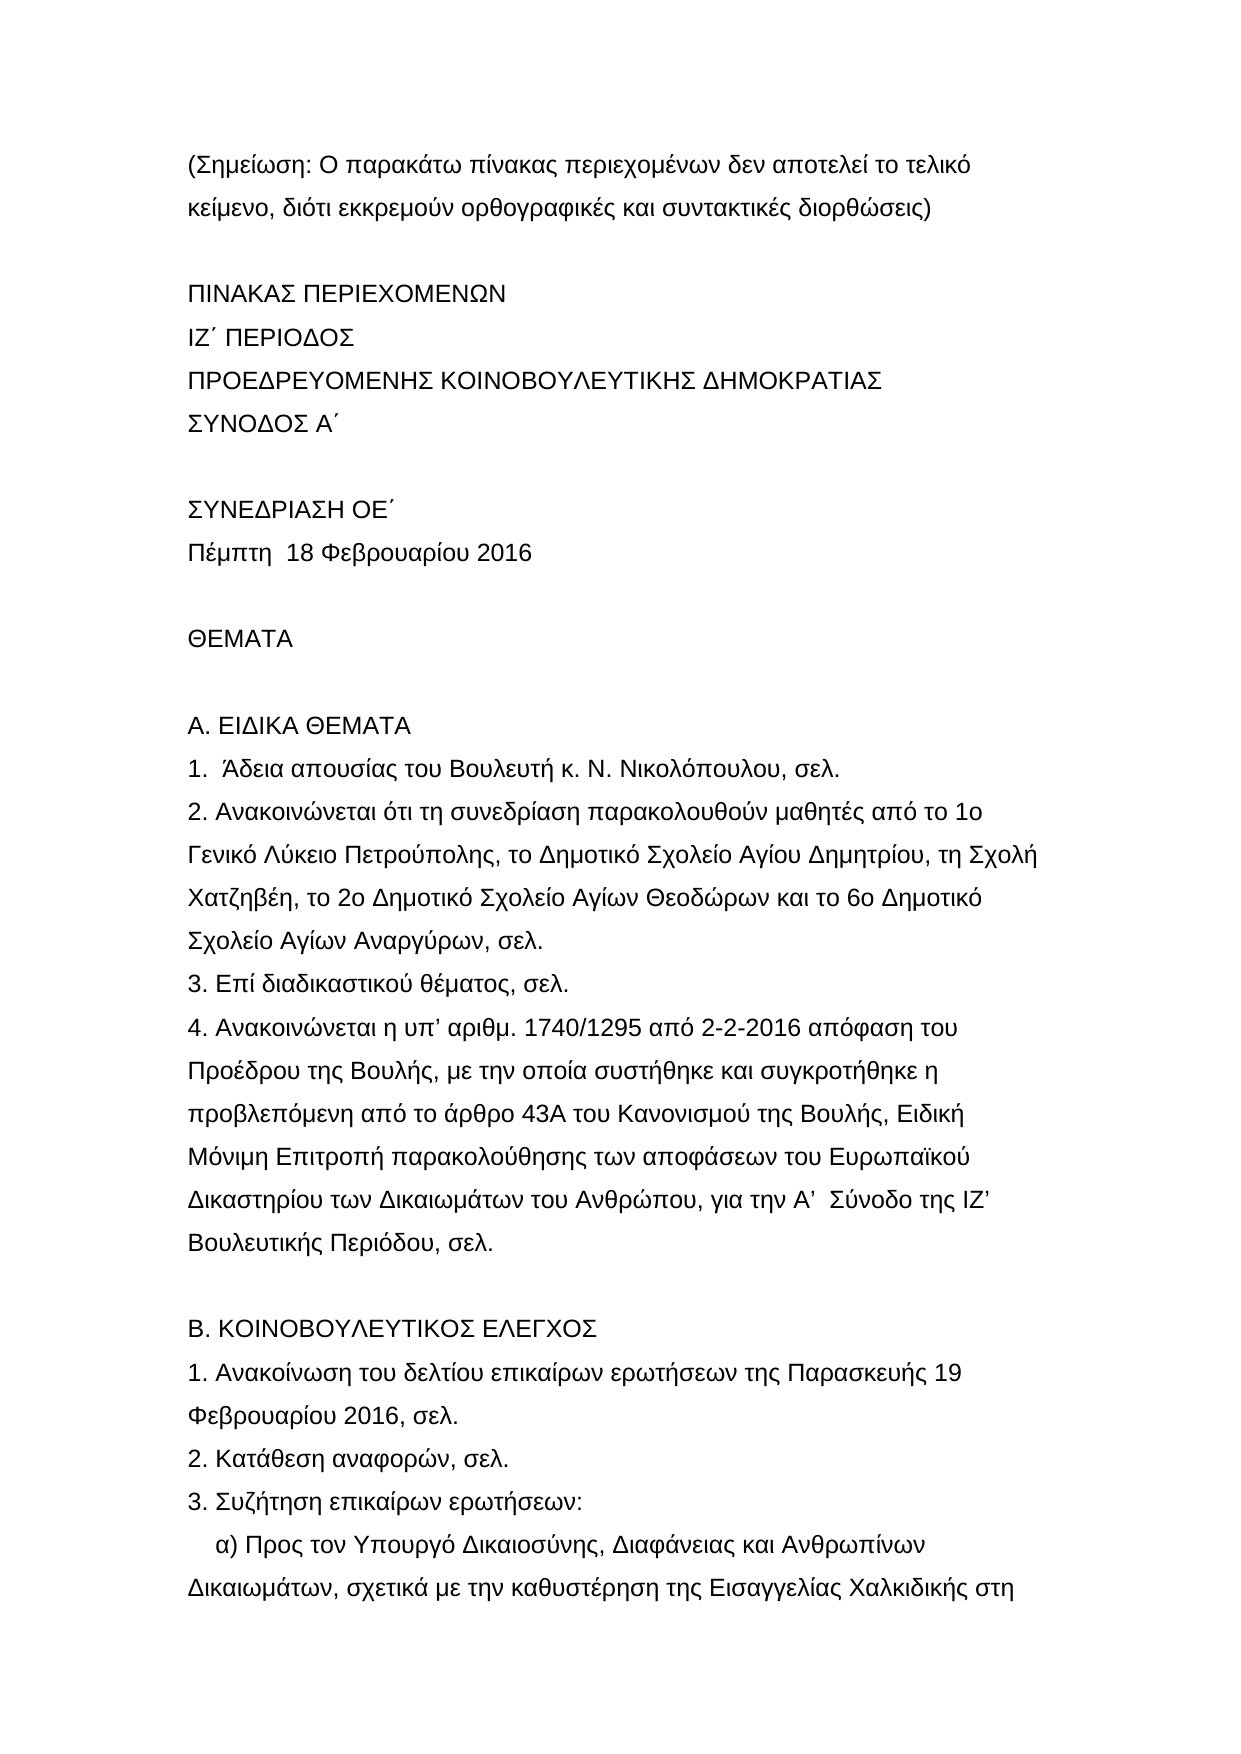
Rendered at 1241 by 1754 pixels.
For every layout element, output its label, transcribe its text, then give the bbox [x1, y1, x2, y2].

text Πέμπτη 18 Φεβρουαρίου 2016 [187, 538, 1053, 567]
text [187, 667, 1053, 1602]
text ΣΥΝΟΔΟΣ Α΄ [187, 409, 1053, 437]
text ΙΖ΄ ΠΕΡΙΟΔΟΣ [187, 322, 1053, 351]
text ΣΥΝΕΔΡΙΑΣΗ ΟΕ΄ [187, 495, 1053, 524]
text (Σημείωση: Ο παρακάτω πίνακας περιεχομένων δεν αποτελεί το τελικό κείμενο, διότι εκκρεμούν ορθογραφικές και συντακτικές διορθώσεις) [187, 150, 1053, 222]
text ΘΕΜΑΤΑ [187, 624, 1053, 653]
text ΠΡΟΕΔΡΕΥΟΜΕΝΗΣ ΚΟΙΝΟΒΟΥΛΕΥΤΙΚΗΣ ΔΗΜΟΚΡΑΤΙΑΣ [187, 366, 1053, 394]
text ΠΙΝΑΚΑΣ ΠΕΡΙΕΧΟΜΕΝΩΝ [187, 279, 1053, 308]
